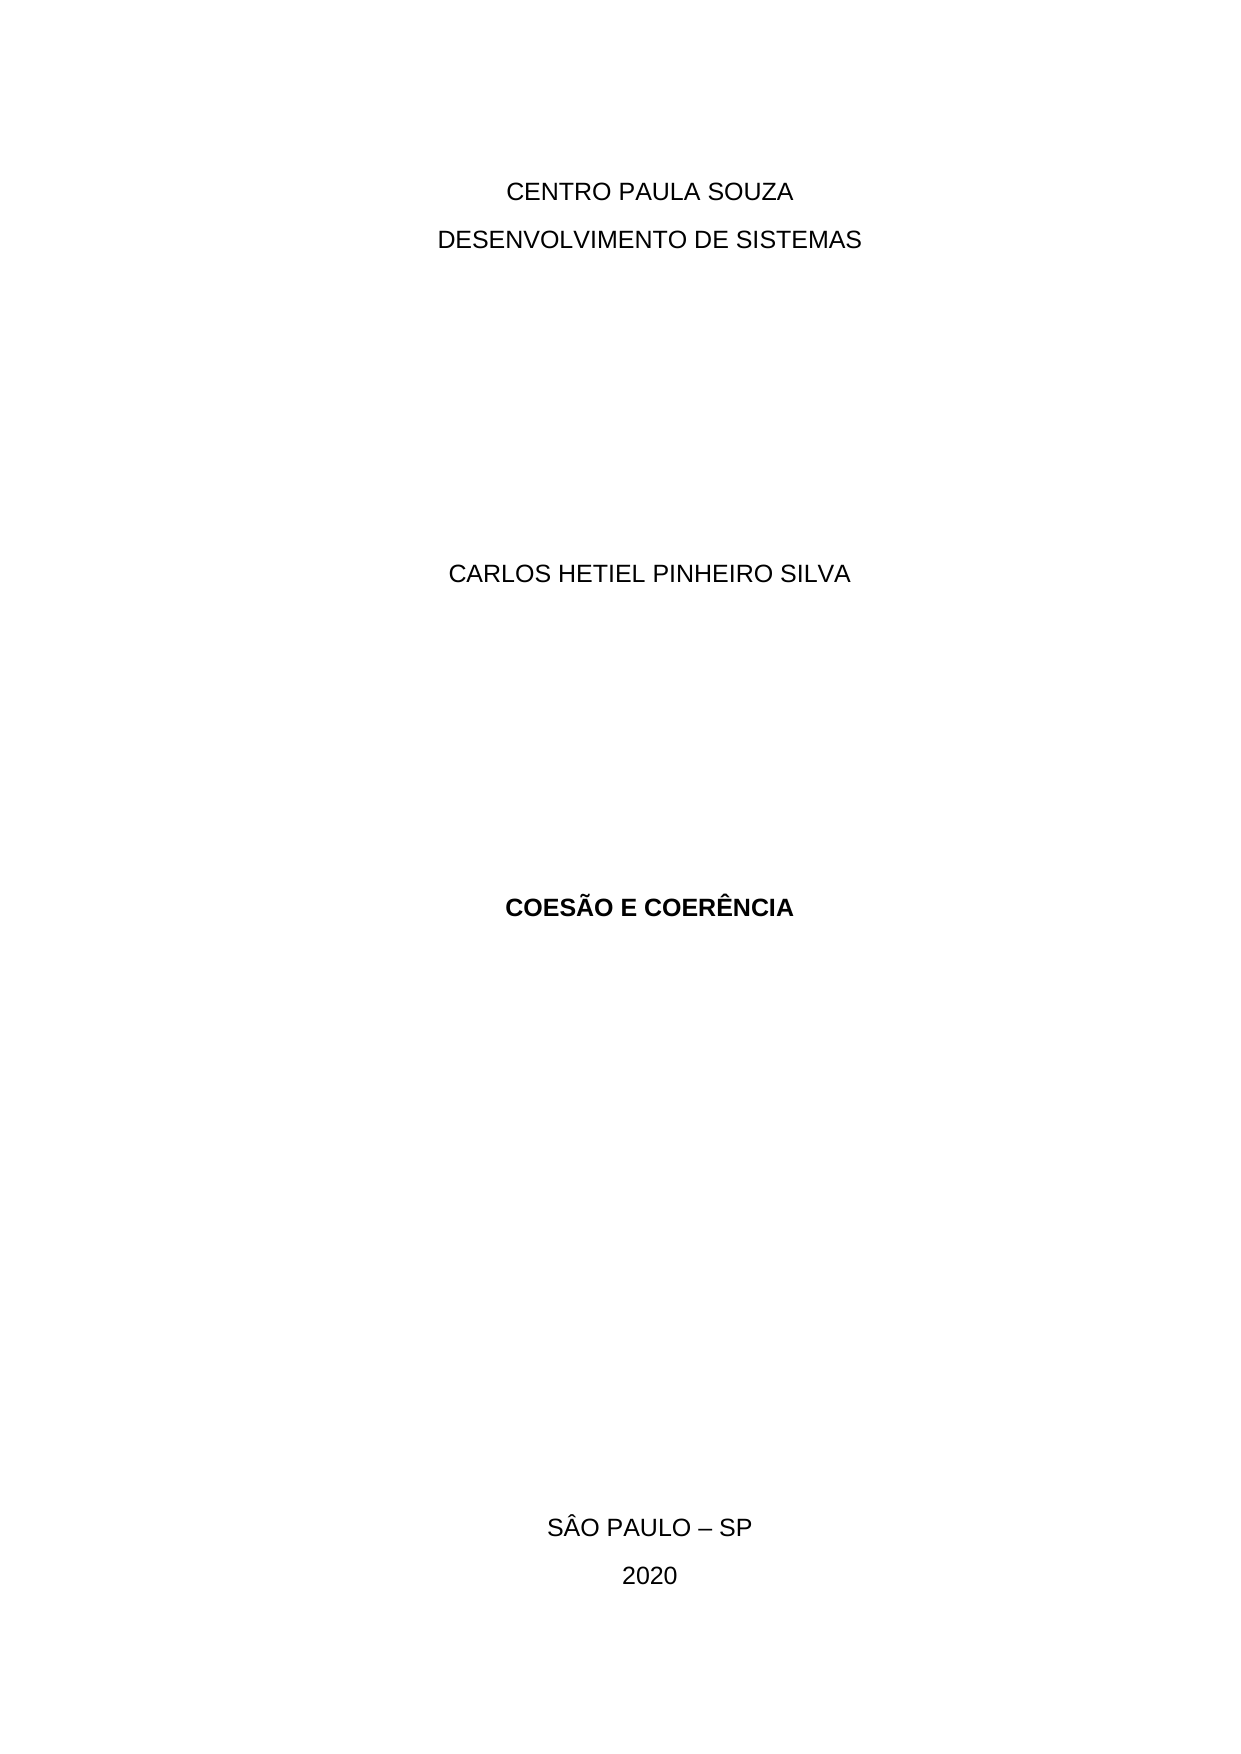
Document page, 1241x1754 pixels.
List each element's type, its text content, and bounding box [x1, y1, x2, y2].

text CARLOS HETIEL PINHEIRO SILVA [177, 559, 1122, 588]
text CENTRO PAULA SOUZA [177, 177, 1122, 206]
text 2020 [177, 1561, 1122, 1589]
text COESÃO E COERÊNCIA [177, 893, 1122, 922]
text SÂO PAULO – SP [177, 1513, 1122, 1542]
text DESENVOLVIMENTO DE SISTEMAS [177, 225, 1122, 254]
